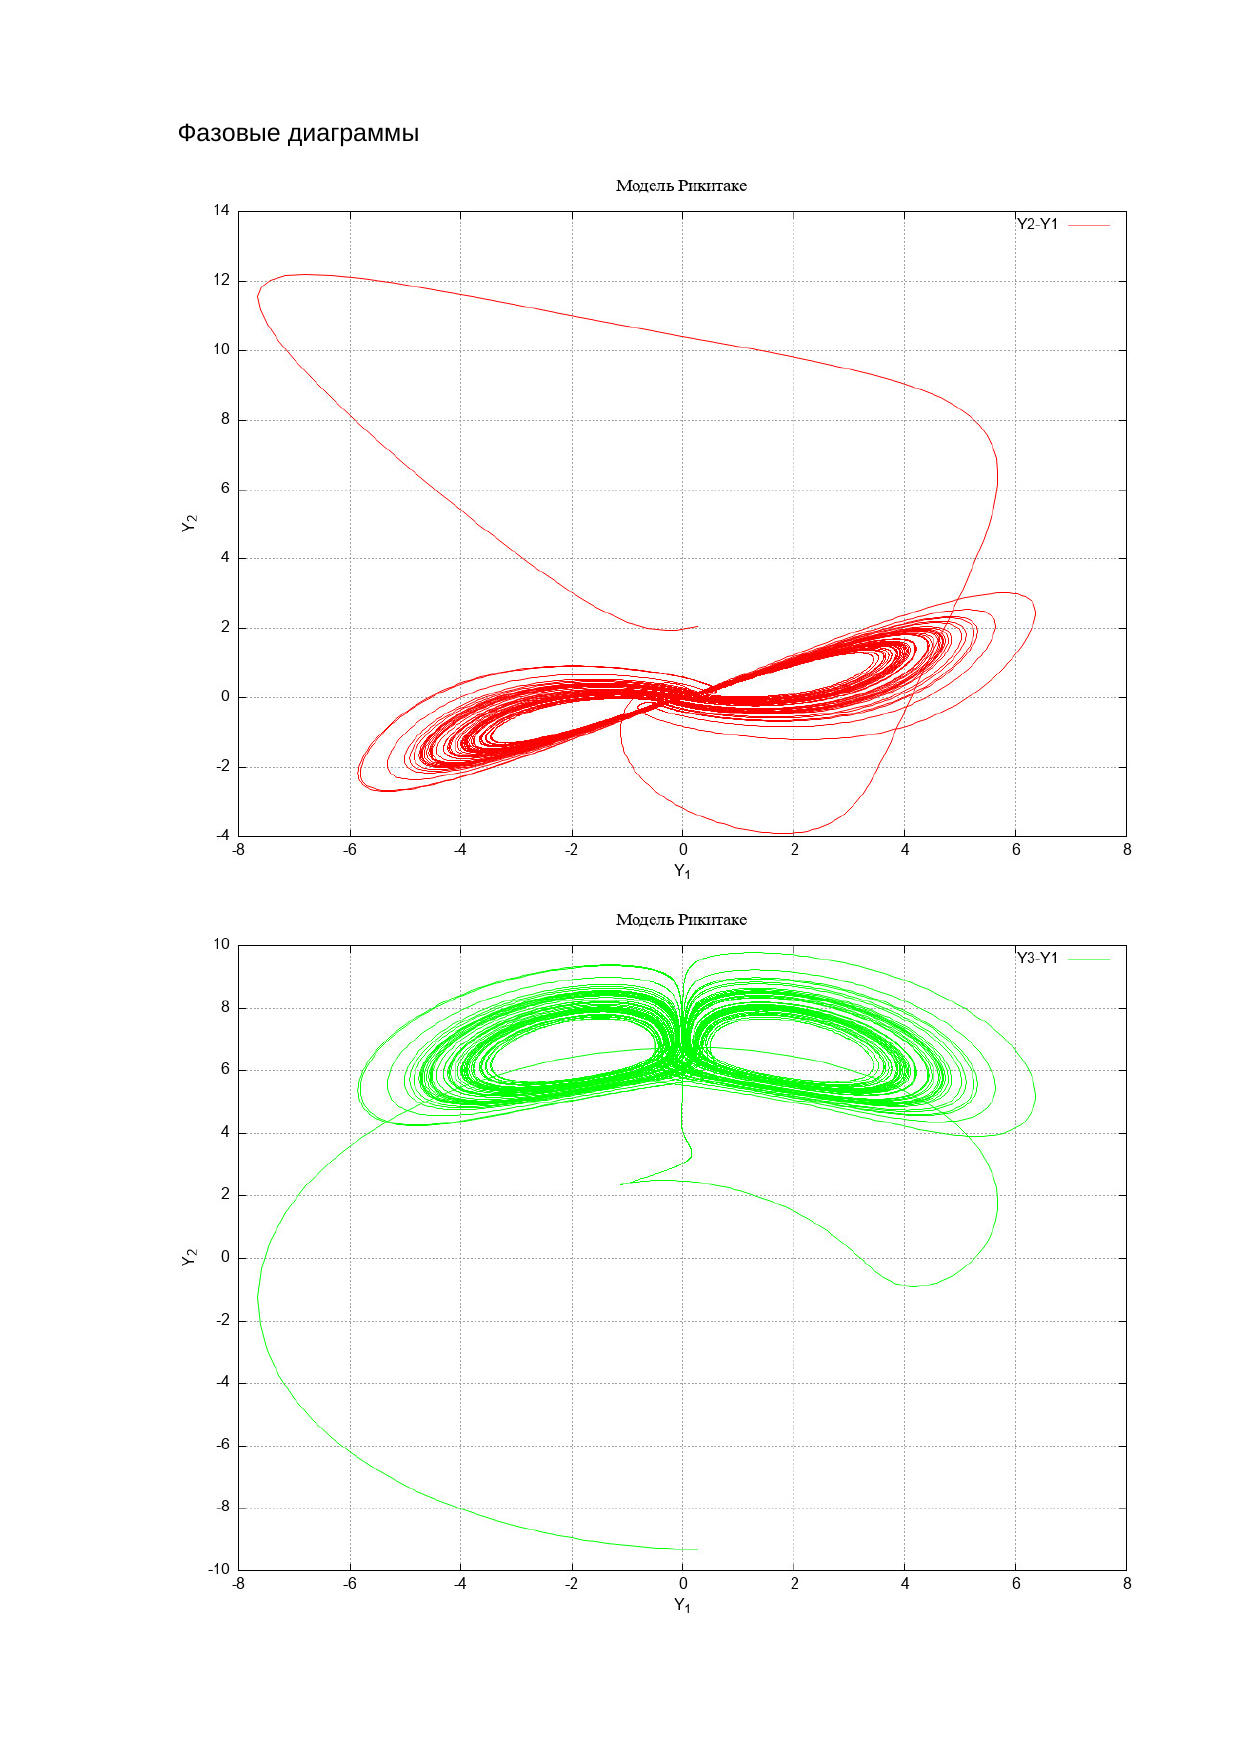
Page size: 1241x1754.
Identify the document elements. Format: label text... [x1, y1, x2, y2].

picture [177, 899, 1152, 1631]
picture [177, 165, 1152, 897]
list Фазовые диаграммы [177, 118, 1152, 147]
